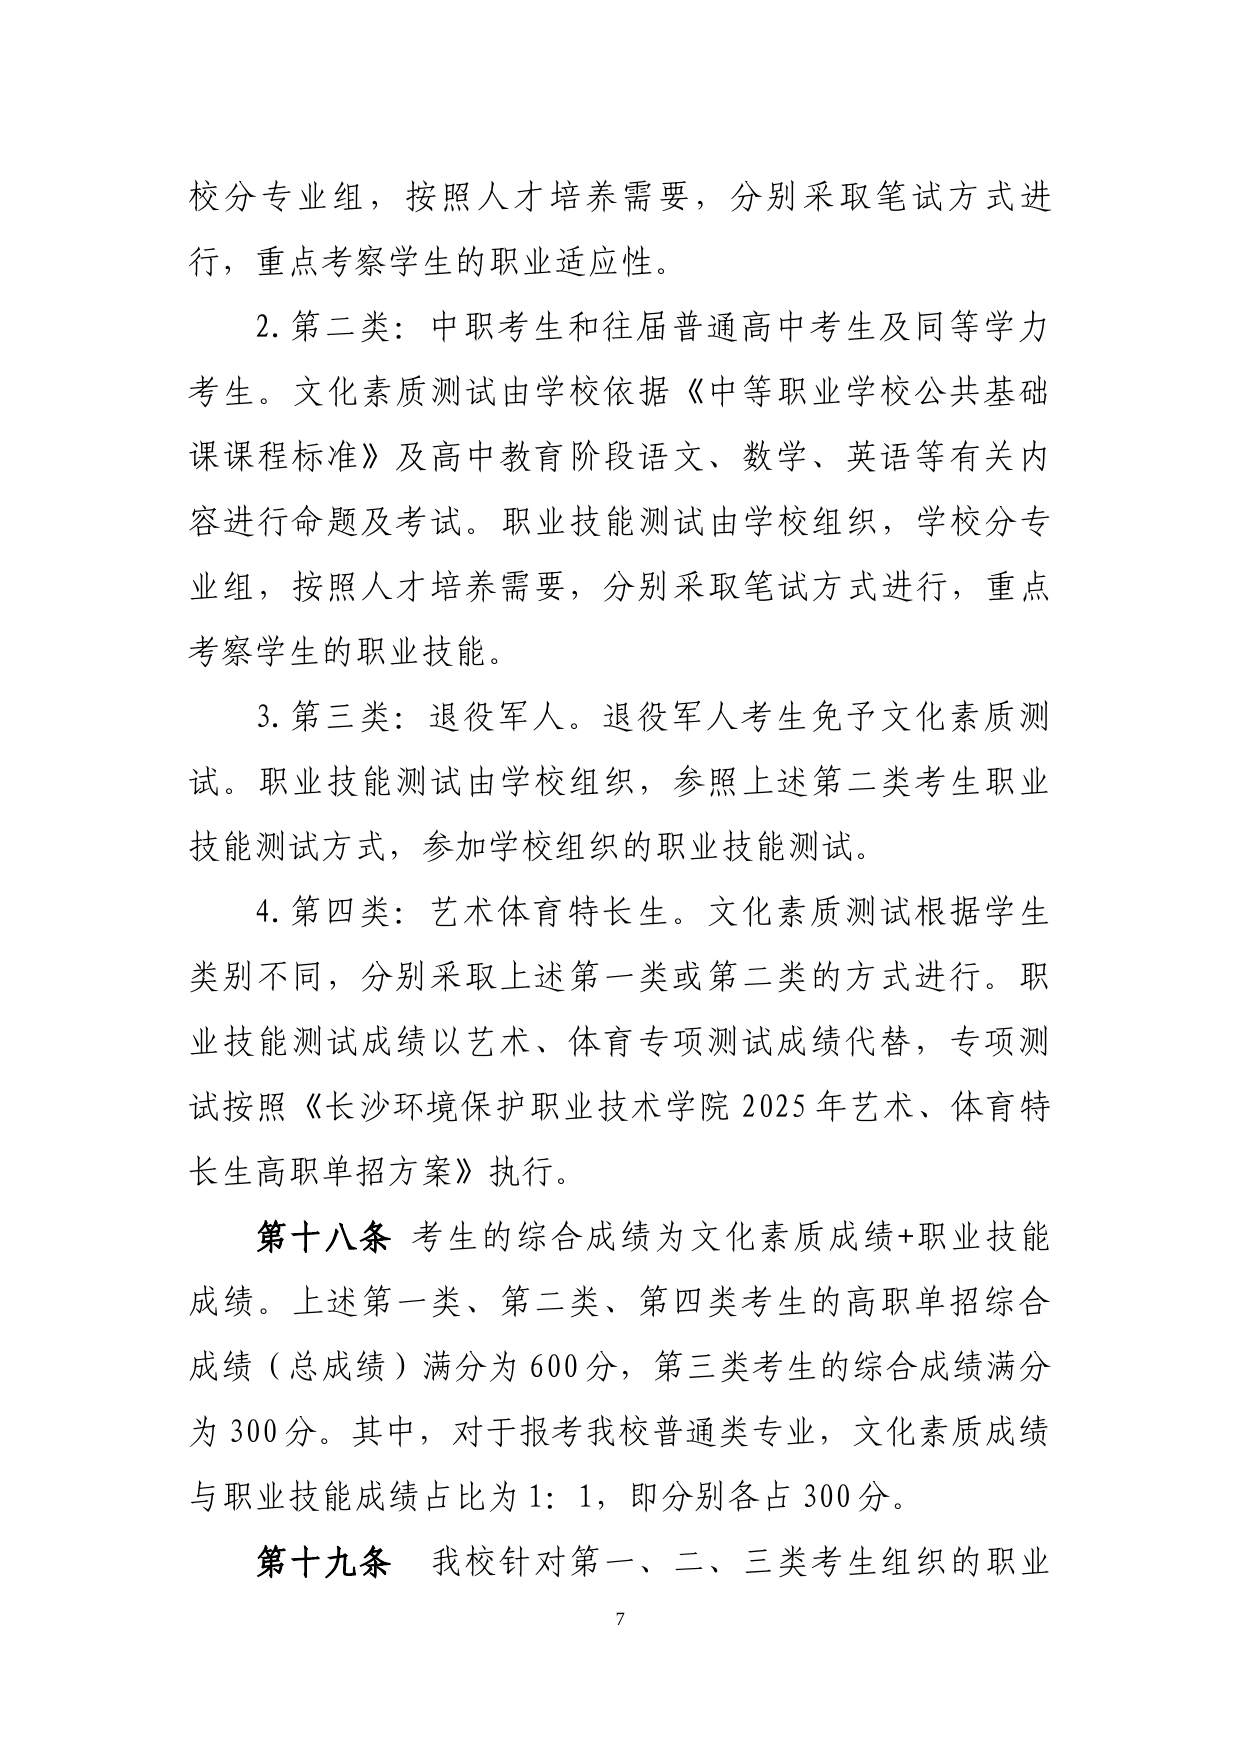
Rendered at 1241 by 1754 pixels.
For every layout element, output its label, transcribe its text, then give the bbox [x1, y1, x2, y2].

text 第十八条 考生的综合成绩为文化素质成绩+职业技能成绩。上述第一类、第二类、第四类考生的高职单招综合成绩（总成绩）满分为600分，第三类考生的综合成绩满分为300分。其中，对于报考我校普通类专业，文化素质成绩与职业技能成绩占比为1：1，即分别各占300分。 [187, 1202, 1053, 1527]
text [187, 1527, 1053, 1592]
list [187, 162, 1053, 292]
text 3.第三类：退役军人。退役军人考生免予文化素质测试。职业技能测试由学校组织，参照上述第二类考生职业技能测试方式，参加学校组织的职业技能测试。 [187, 682, 1053, 877]
list 2.第二类：中职考生和往届普通高中考生及同等学力考生。文化素质测试由学校依据《中等职业学校公共基础课课程标准》及高中教育阶段语文、数学、英语等有关内容进行命题及考试。职业技能测试由学校组织，学校分专业组，按照人才培养需要，分别采取笔试方式进行，重点考察学生的职业技能。 [187, 292, 1053, 682]
text 4.第四类：艺术体育特长生。文化素质测试根据学生类别不同，分别采取上述第一类或第二类的方式进行。职业技能测试成绩以艺术、体育专项测试成绩代替，专项测试按照《长沙环境保护职业技术学院2025年艺术、体育特长生高职单招方案》执行。 [187, 877, 1053, 1202]
